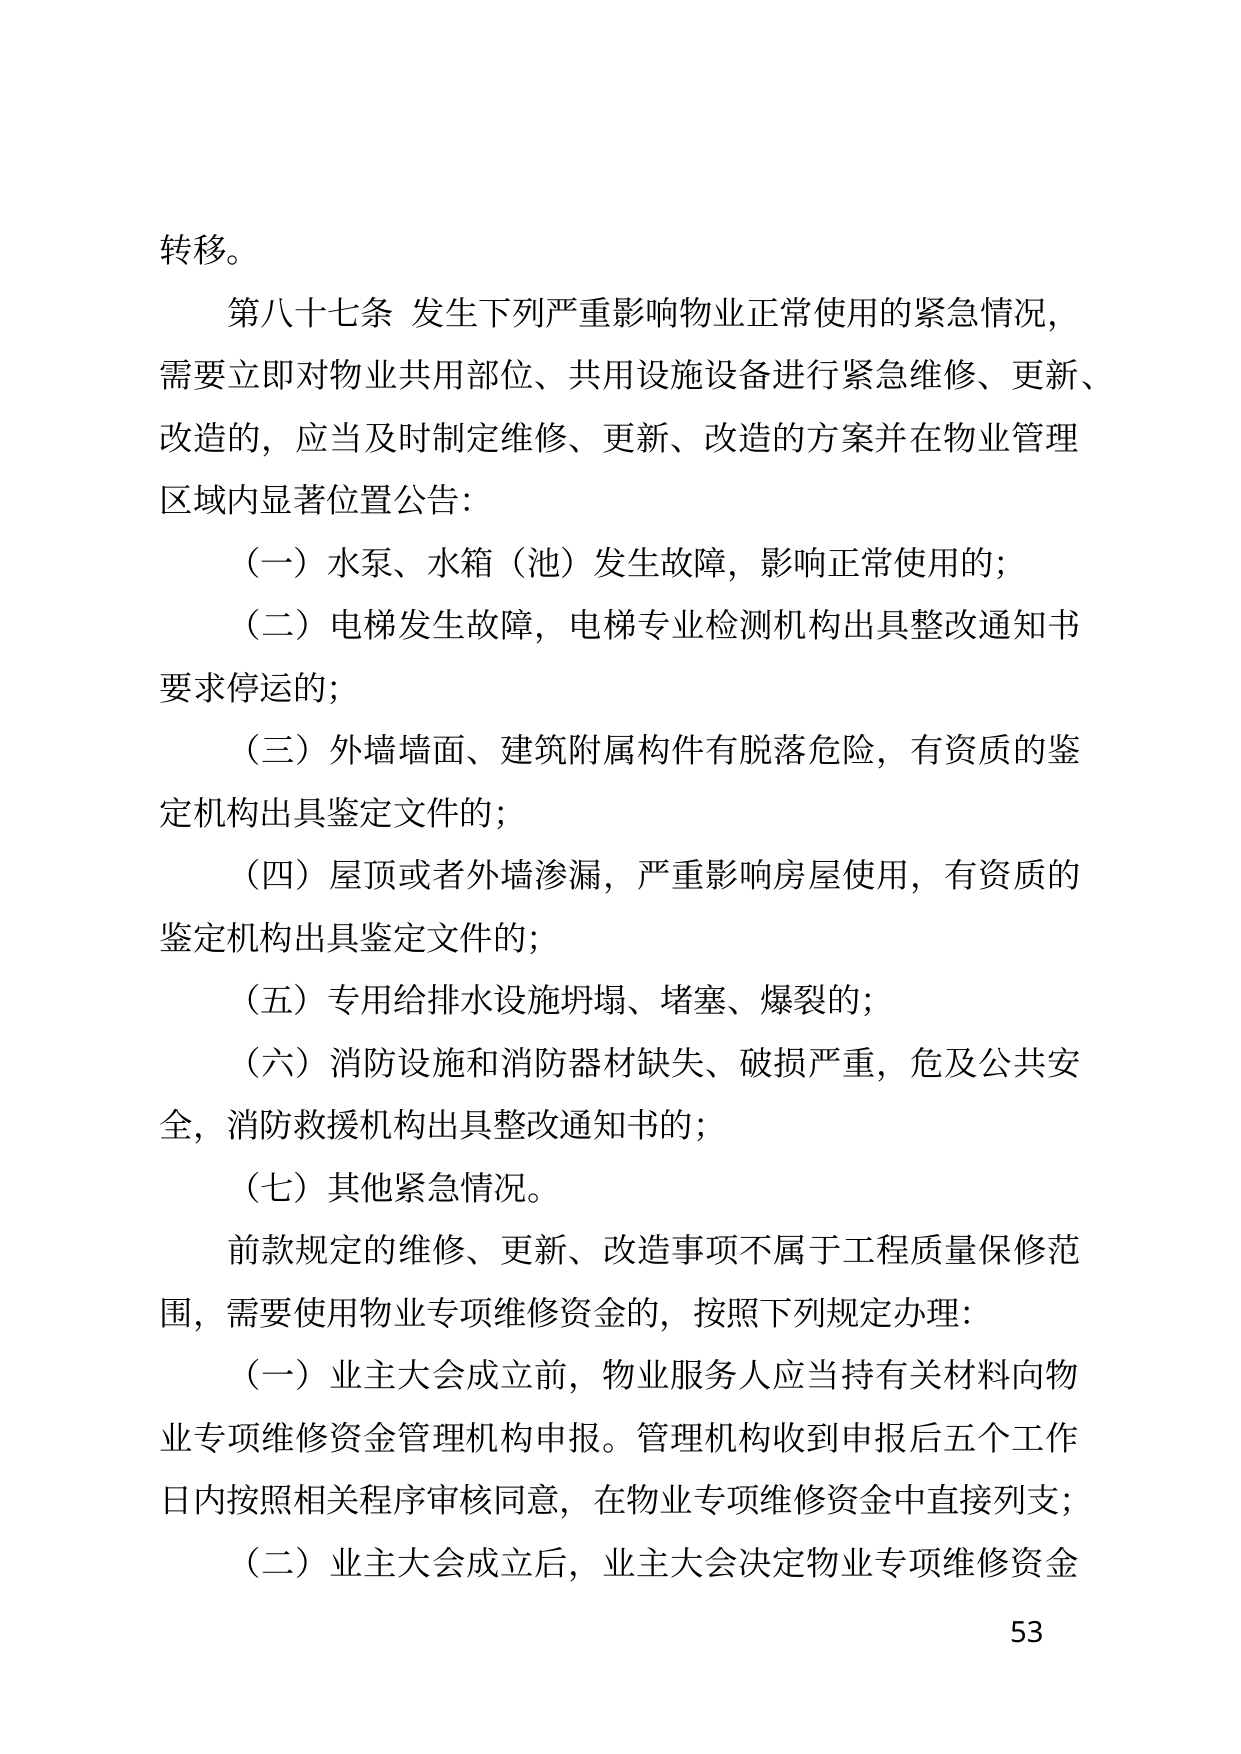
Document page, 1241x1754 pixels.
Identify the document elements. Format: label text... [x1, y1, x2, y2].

text 前款规定的维修、更新、改造事项不属于工程质量保修范围，需要使用物业专项维修资金的，按照下列规定办理： [159, 1213, 1081, 1338]
text （一）业主大会成立前，物业服务人应当持有关材料向物业专项维修资金管理机构申报。管理机构收到申报后五个工作日内按照相关程序审核同意，在物业专项维修资金中直接列支； [159, 1338, 1081, 1525]
text 第八十七条 发生下列严重影响物业正常使用的紧急情况，需要立即对物业共用部位、共用设施设备进行紧急维修、更新、改造的，应当及时制定维修、更新、改造的方案并在物业管理区域内显著位置公告： [159, 275, 1081, 525]
text （三）外墙墙面、建筑附属构件有脱落危险，有资质的鉴定机构出具鉴定文件的； [159, 713, 1081, 838]
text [159, 213, 1081, 275]
text （一）水泵、水箱（池）发生故障，影响正常使用的； [159, 525, 1081, 588]
text （五）专用给排水设施坍塌、堵塞、爆裂的； [159, 963, 1081, 1025]
text （四）屋顶或者外墙渗漏，严重影响房屋使用，有资质的鉴定机构出具鉴定文件的； [159, 838, 1081, 963]
text （二）电梯发生故障，电梯专业检测机构出具整改通知书要求停运的； [159, 588, 1081, 713]
text （七）其他紧急情况。 [159, 1150, 1081, 1213]
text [159, 1525, 1081, 1588]
text （六）消防设施和消防器材缺失、破损严重，危及公共安全，消防救援机构出具整改通知书的； [159, 1025, 1081, 1150]
